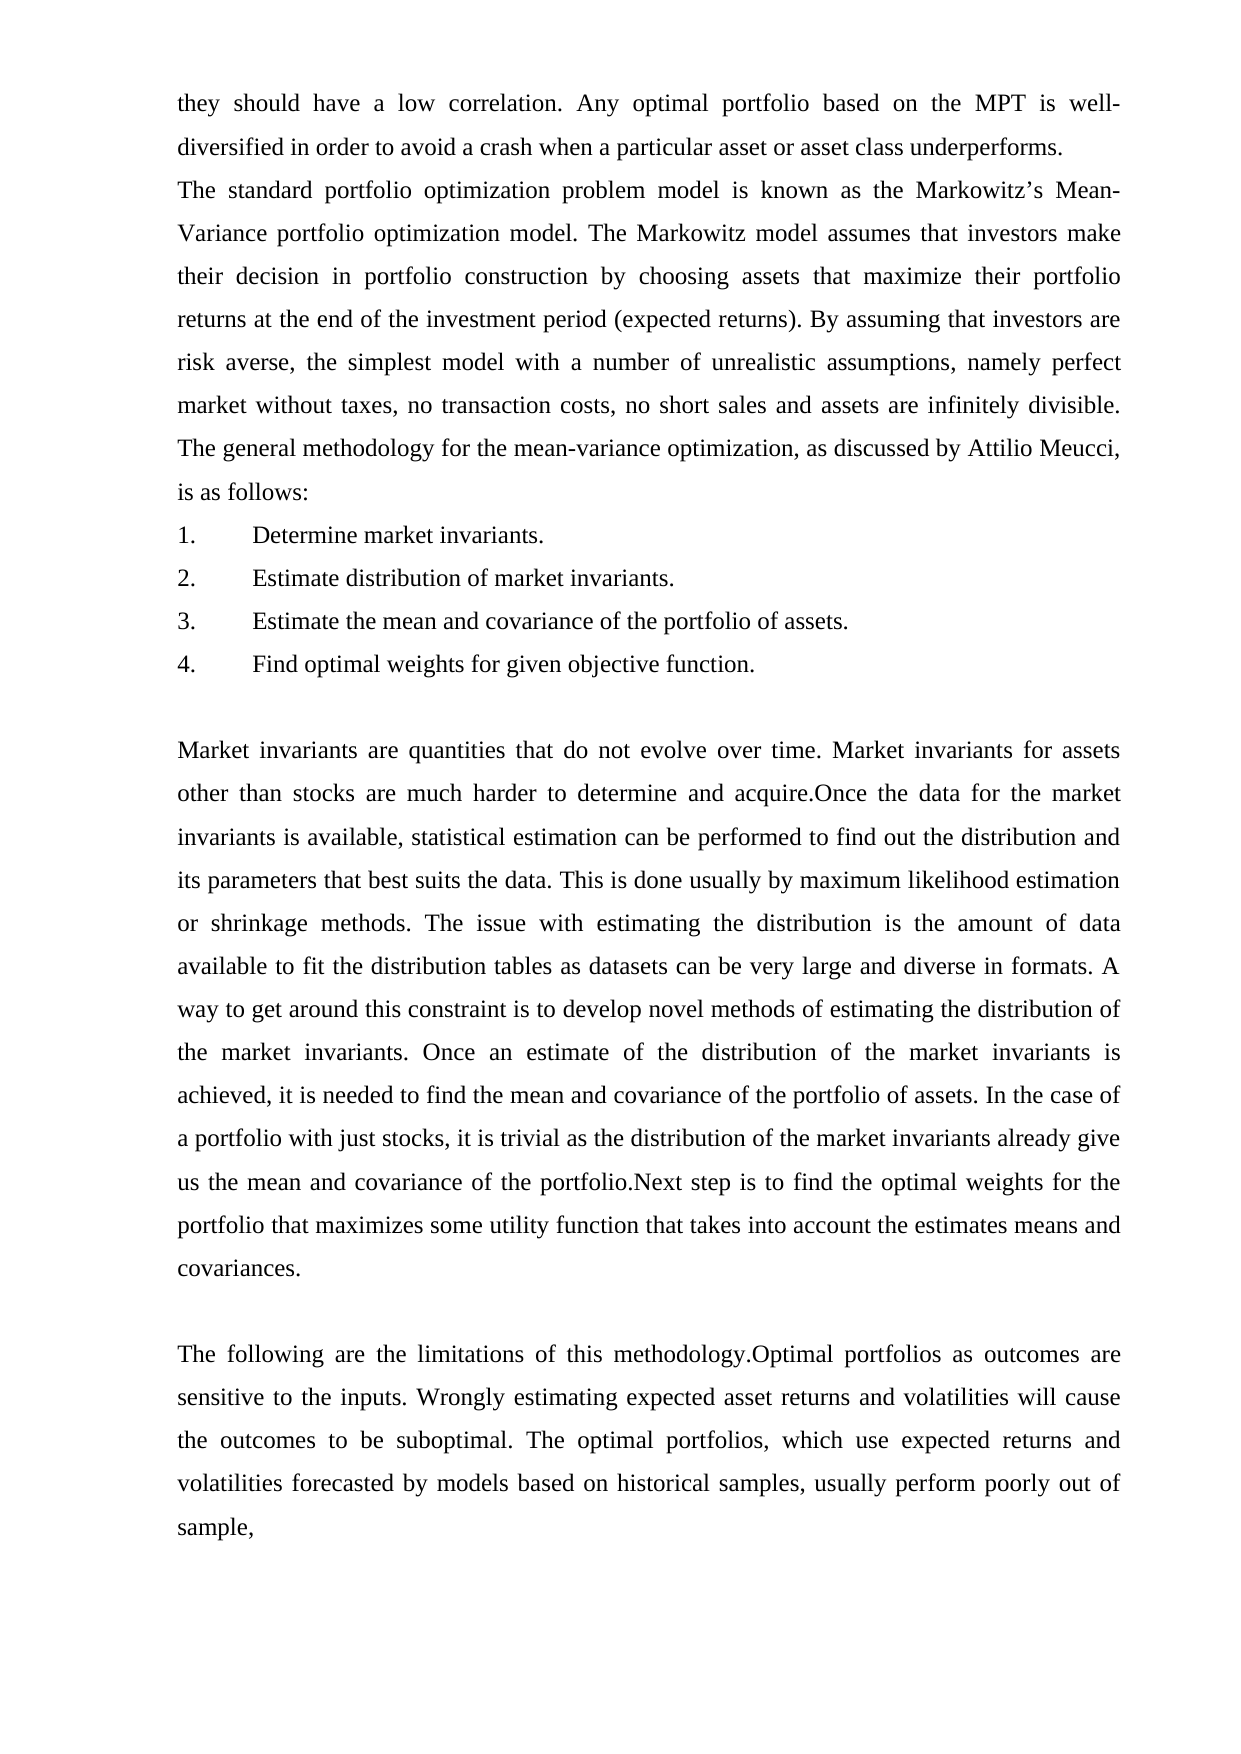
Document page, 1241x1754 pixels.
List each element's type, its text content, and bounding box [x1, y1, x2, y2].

text 2. Estimate distribution of market invariants. [177, 563, 1122, 592]
text 1. Determine market invariants. [177, 520, 1122, 548]
text The following are the limitations of this methodology.Optimal portfolios as outcomes are sensitive to the inputs. Wrongly estimating expected asset returns and volatilities will cause the outcomes to be suboptimal. The optimal portfolios, which use expected returns and volatilities forecasted by models based on historical samples, usually perform poorly out of sample, [177, 1339, 1122, 1540]
text 4. Find optimal weights for given objective function. [177, 649, 1122, 678]
text The standard portfolio optimization problem model is known as the Markowitz’s Mean-Variance portfolio optimization model. The Markowitz model assumes that investors make their decision in portfolio construction by choosing assets that maximize their portfolio returns at the end of the investment period (expected returns). By assuming that investors are risk averse, the simplest model with a number of unrealistic assumptions, namely perfect market without taxes, no transaction costs, no short sales and assets are infinitely divisible. The general methodology for the mean-variance optimization, as discussed by Attilio Meucci, is as follows: [177, 175, 1122, 505]
text Market invariants are quantities that do not evolve over time. Market invariants for assets other than stocks are much harder to determine and acquire.Once the data for the market invariants is available, statistical estimation can be performed to find out the distribution and its parameters that best suits the data. This is done usually by maximum likelihood estimation or shrinkage methods. The issue with estimating the distribution is the amount of data available to fit the distribution tables as datasets can be very large and diverse in formats. A way to get around this constraint is to develop novel methods of estimating the distribution of the market invariants. Once an estimate of the distribution of the market invariants is achieved, it is needed to find the mean and covariance of the portfolio of assets. In the case of a portfolio with just stocks, it is trivial as the distribution of the market invariants already give us the mean and covariance of the portfolio.Next step is to find the optimal weights for the portfolio that maximizes some utility function that takes into account the estimates means and covariances. [177, 735, 1122, 1282]
text 3. Estimate the mean and covariance of the portfolio of assets. [177, 606, 1122, 635]
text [177, 88, 1122, 160]
